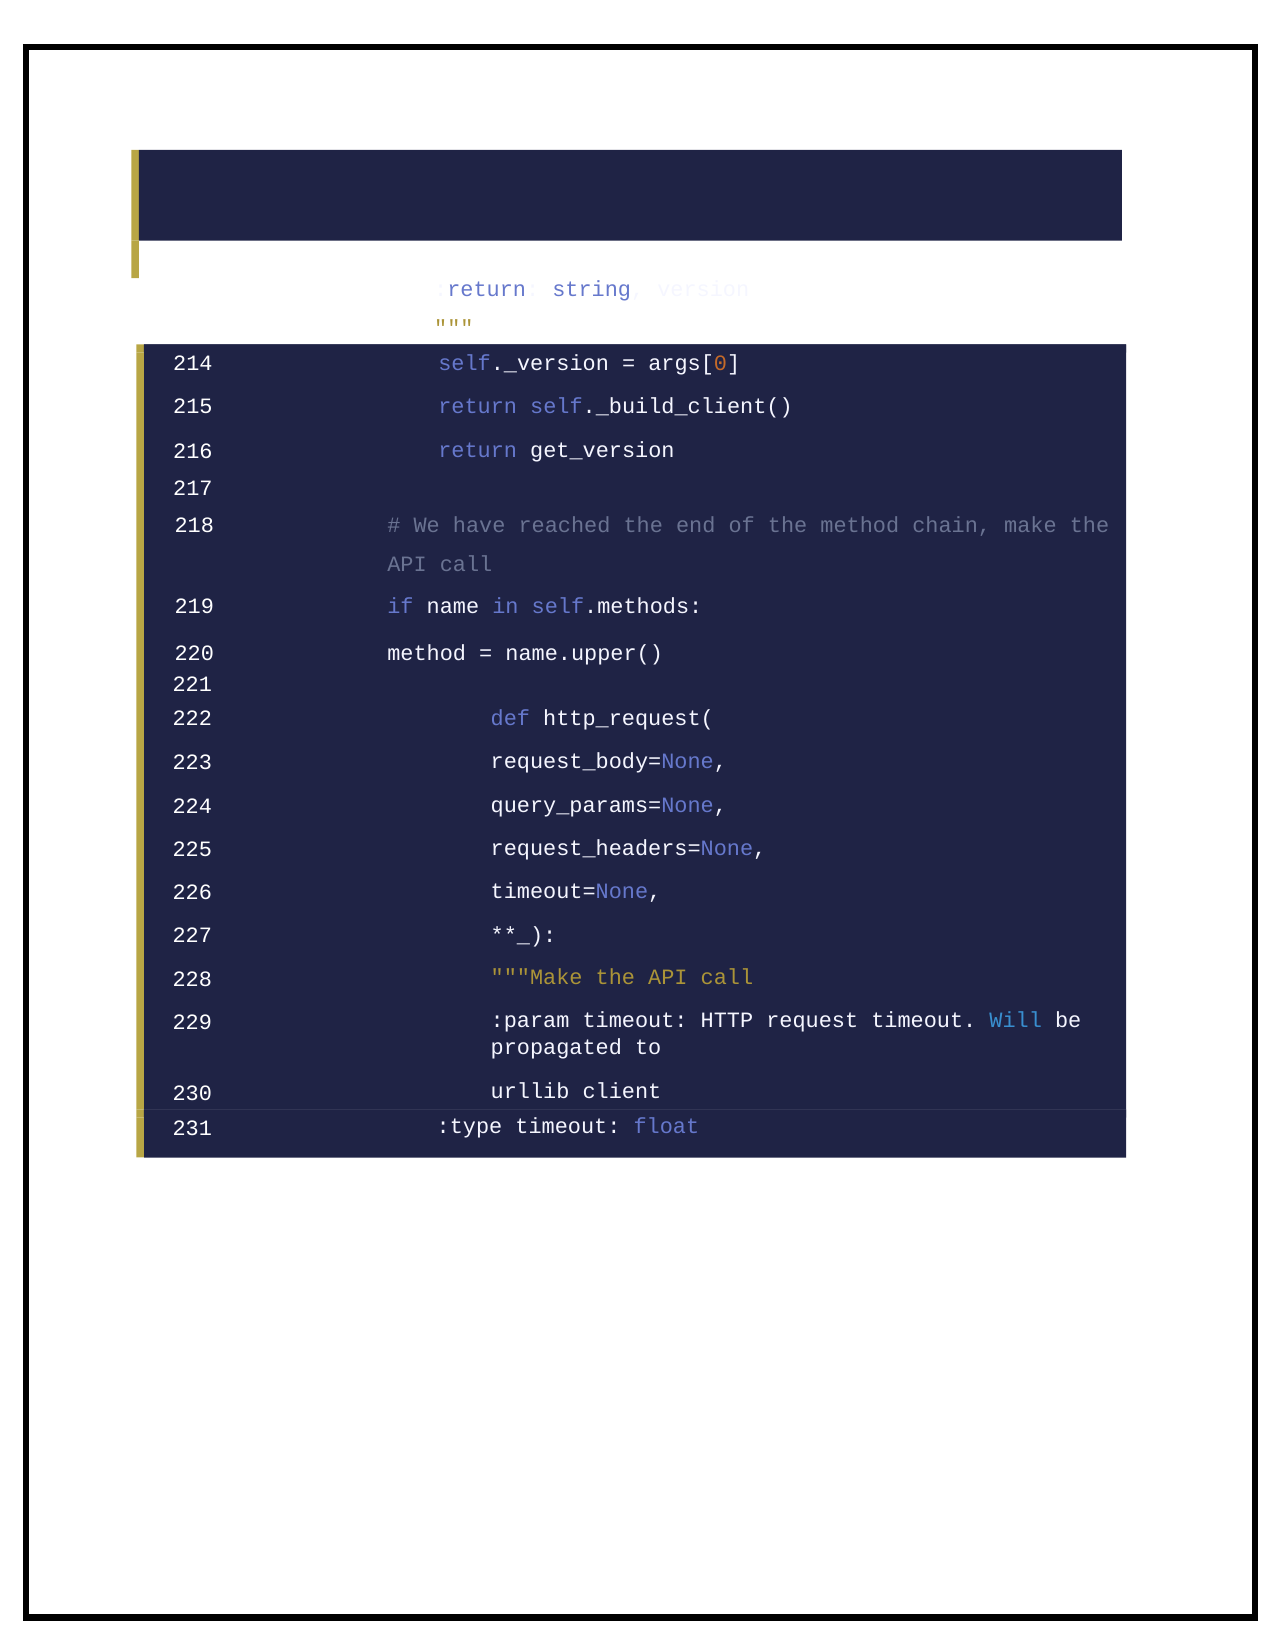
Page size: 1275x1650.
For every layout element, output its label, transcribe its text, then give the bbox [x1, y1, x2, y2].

text """ [434, 317, 1162, 342]
text :return: string, version [434, 278, 1162, 301]
